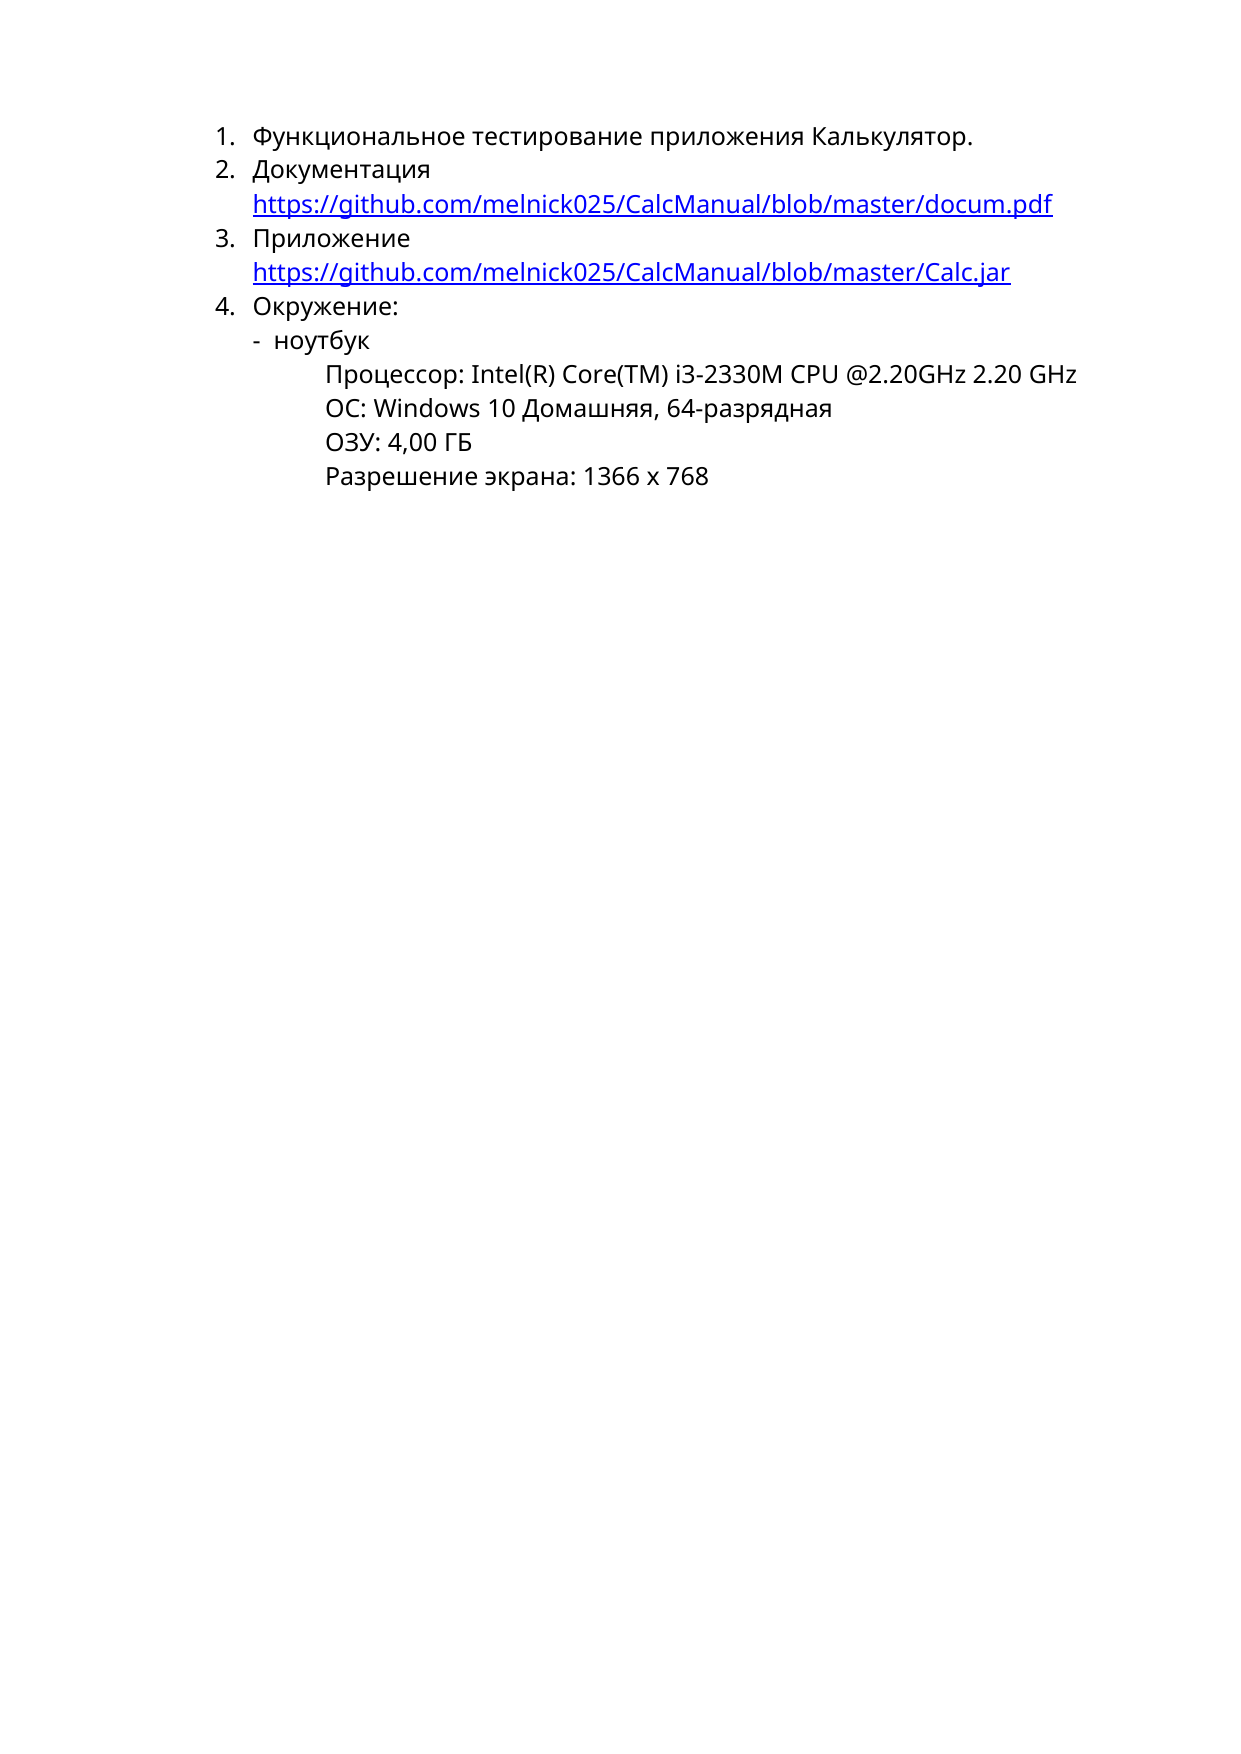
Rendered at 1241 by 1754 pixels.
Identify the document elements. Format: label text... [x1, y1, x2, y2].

text Разрешение экрана: 1366 х 768 [252, 459, 1152, 493]
text ОС: Windows 10 Домашняя, 64-разрядная [252, 391, 1152, 425]
list Окружение: [215, 288, 1152, 322]
list Функциональное тестирование приложения Калькулятор. [215, 118, 1152, 152]
text Процессор: Intel(R) Core(TM) i3-2330M CPU @2.20GHz 2.20 GHz [252, 357, 1152, 391]
list Приложение https://github.com/melnick025/CalcManual/blob/master/Calc.jar [215, 220, 1152, 288]
text ОЗУ: 4,00 ГБ [252, 425, 1152, 459]
text - ноутбук [252, 322, 1152, 357]
list Документация https://github.com/melnick025/CalcManual/blob/master/docum.pdf [215, 152, 1152, 220]
